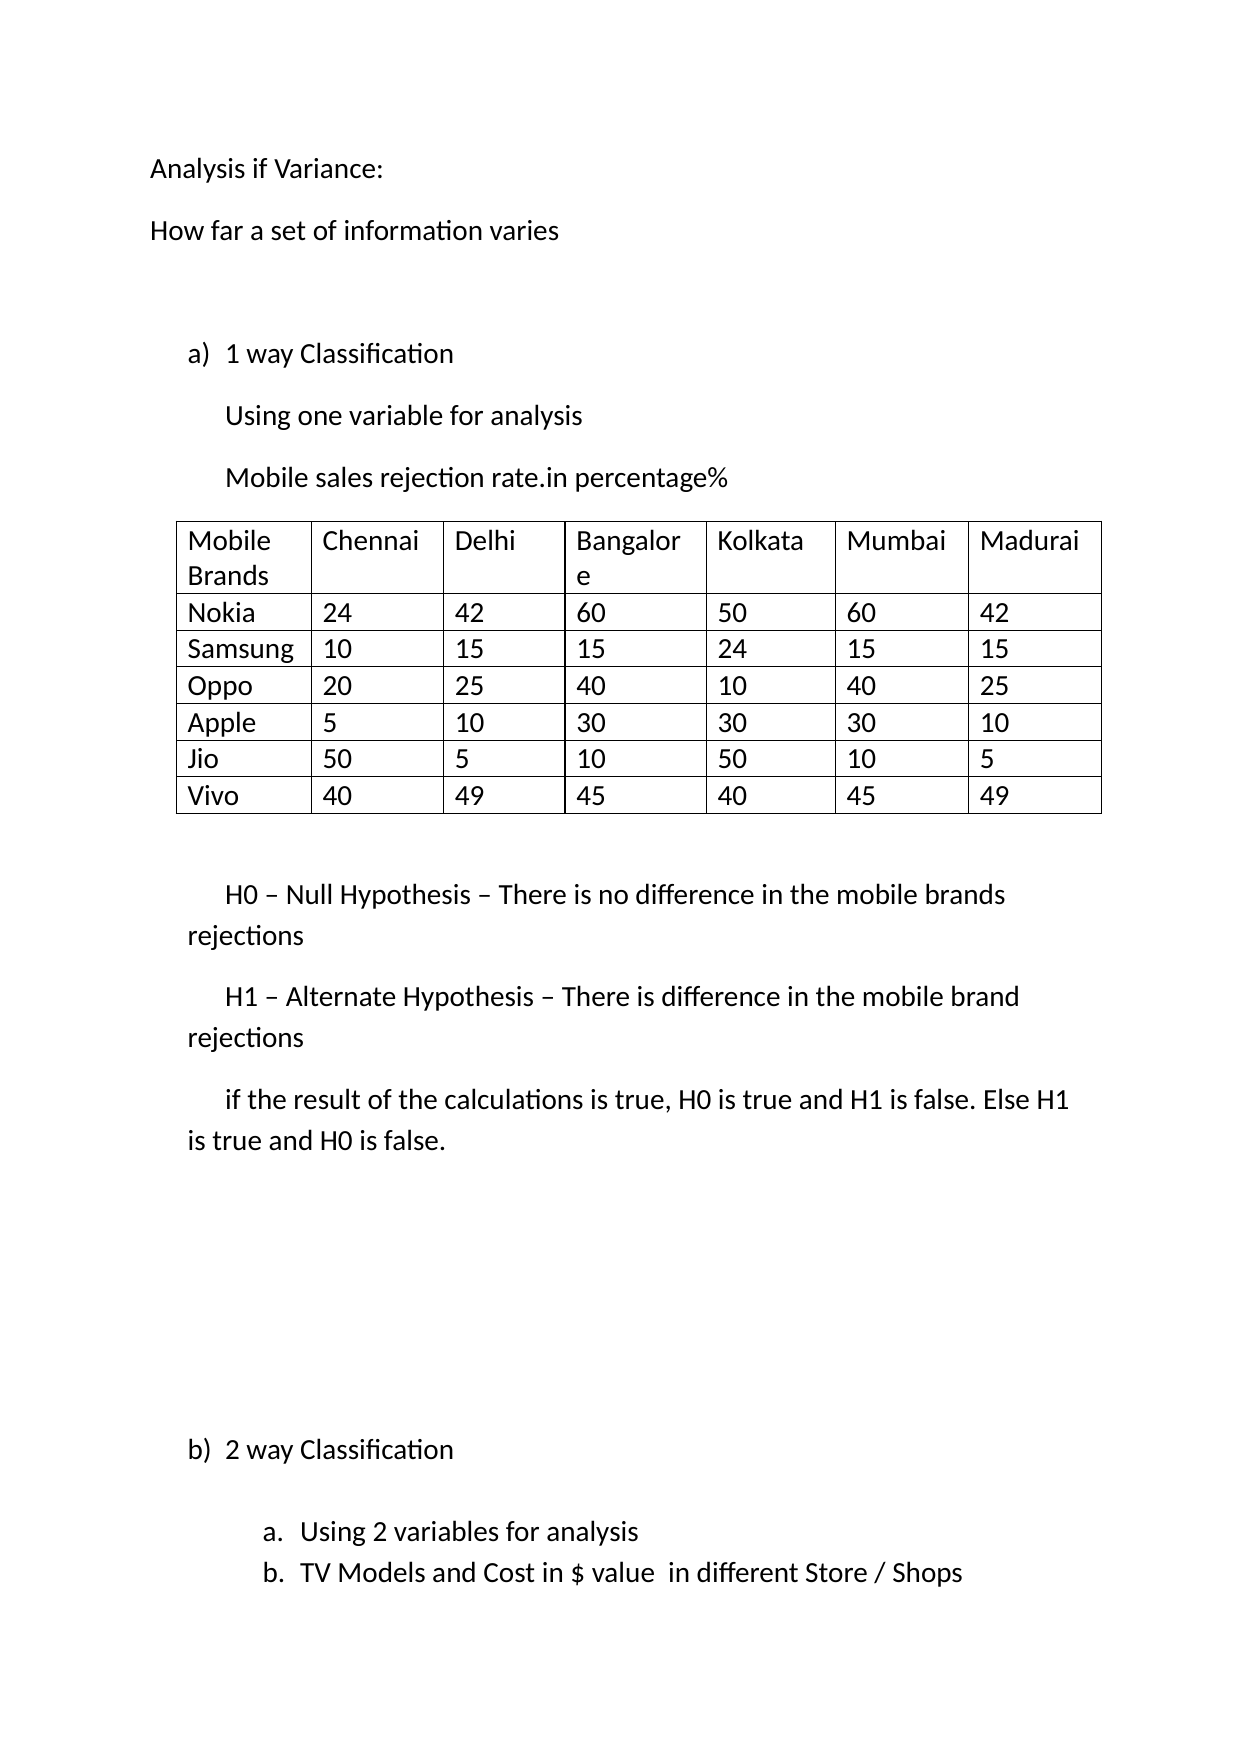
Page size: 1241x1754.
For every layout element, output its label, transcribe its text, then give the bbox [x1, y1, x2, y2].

text How far a set of information varies [150, 212, 1090, 247]
table_cell 10 [836, 741, 968, 776]
table_cell 42 [969, 594, 1101, 629]
table_cell 20 [312, 667, 443, 703]
table_cell 60 [566, 594, 706, 629]
table_cell 15 [566, 631, 706, 666]
table_cell 10 [707, 667, 835, 703]
table_cell 50 [707, 741, 835, 776]
table_cell 15 [444, 631, 564, 666]
table_header Chennai [312, 522, 443, 593]
list 1 way Classification [187, 335, 1090, 371]
table_cell 50 [707, 594, 835, 629]
table_cell Jio [177, 741, 311, 776]
table_cell 24 [707, 631, 835, 666]
table_cell 49 [444, 777, 564, 813]
table_cell 5 [969, 741, 1101, 776]
table_cell Apple [177, 704, 311, 739]
table_cell 42 [444, 594, 564, 629]
list Using 2 variables for analysis [262, 1513, 1090, 1548]
table_cell 10 [566, 741, 706, 776]
table_cell 10 [444, 704, 564, 739]
table_cell 40 [312, 777, 443, 813]
table_cell 10 [969, 704, 1101, 739]
text H0 – Null Hypothesis – There is no difference in the mobile brands rejections [187, 876, 1090, 952]
table_cell 25 [969, 667, 1101, 703]
table_cell 60 [836, 594, 968, 629]
table_header Mumbai [836, 522, 968, 593]
table_cell 30 [566, 704, 706, 739]
list TV Models and Cost in $ value in different Store / Shops [262, 1554, 1090, 1589]
text H1 – Alternate Hypothesis – There is difference in the mobile brand rejections [187, 978, 1090, 1055]
table_header Bangalore [566, 522, 706, 593]
text Using one variable for analysis [187, 397, 1090, 433]
table_cell 40 [707, 777, 835, 813]
table_cell 30 [707, 704, 835, 739]
table_cell 40 [836, 667, 968, 703]
table_cell 45 [836, 777, 968, 813]
table_header Madurai [969, 522, 1101, 593]
table_cell 49 [969, 777, 1101, 813]
table_cell 10 [312, 631, 443, 666]
table_cell Samsung [177, 631, 311, 666]
table_cell 5 [444, 741, 564, 776]
table_header Kolkata [707, 522, 835, 593]
table_cell 40 [566, 667, 706, 703]
table_header Mobile Brands [177, 522, 311, 593]
table_cell Nokia [177, 594, 311, 629]
table_cell Oppo [177, 667, 311, 703]
table_cell 30 [836, 704, 968, 739]
text Analysis if Variance: [150, 150, 1090, 186]
table_cell 25 [444, 667, 564, 703]
table_cell 15 [836, 631, 968, 666]
text if the result of the calculations is true, H0 is true and H1 is false. Else H1 is true and H0 is false. [187, 1081, 1090, 1158]
text Mobile sales rejection rate.in percentage% [187, 459, 1090, 494]
table_cell Vivo [177, 777, 311, 813]
table_header Delhi [444, 522, 564, 593]
table_cell 24 [312, 594, 443, 629]
table_cell 5 [312, 704, 443, 739]
table_cell 50 [312, 741, 443, 776]
table_cell 15 [969, 631, 1101, 666]
list 2 way Classification [187, 1431, 1090, 1467]
table_cell 45 [566, 777, 706, 813]
